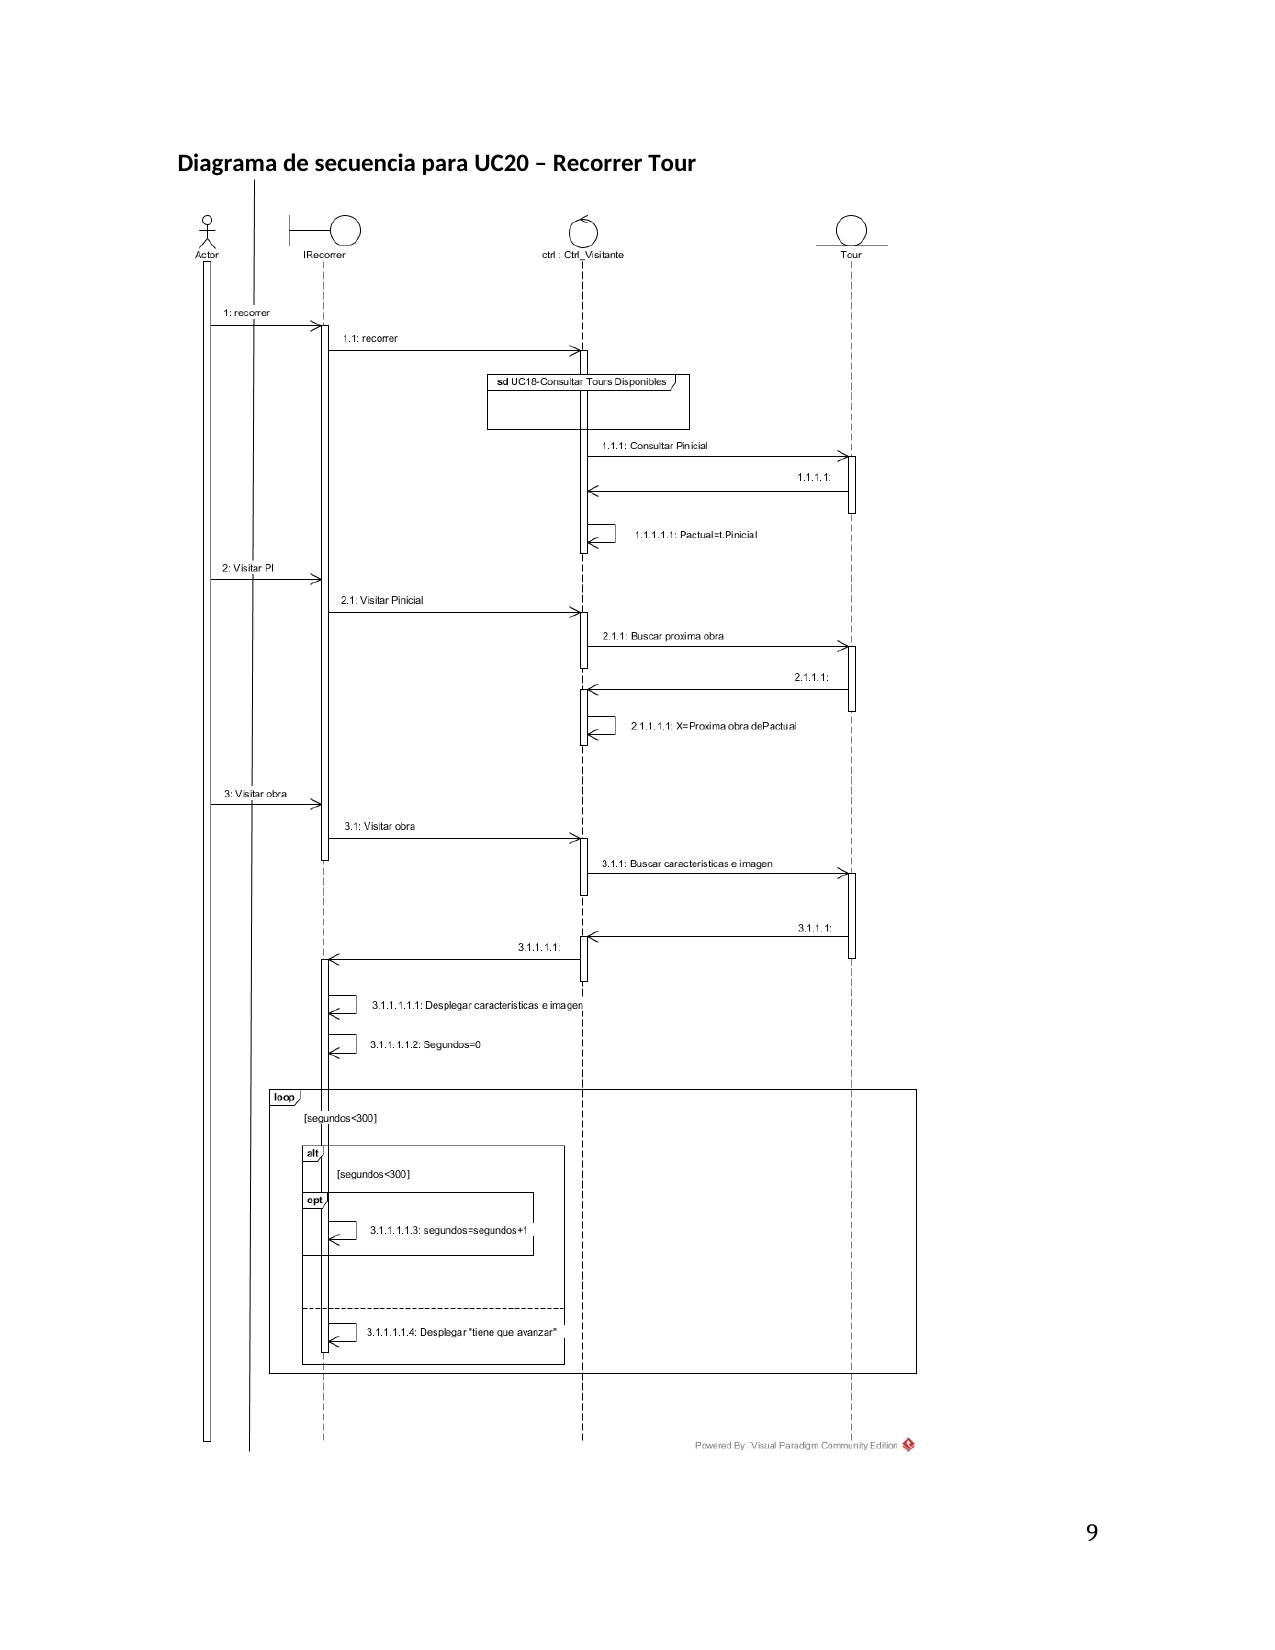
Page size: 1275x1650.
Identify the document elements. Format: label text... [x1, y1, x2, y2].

subtitle Diagrama de secuencia para UC20 – Recorrer Tour [177, 148, 1098, 178]
picture [177, 178, 919, 1460]
